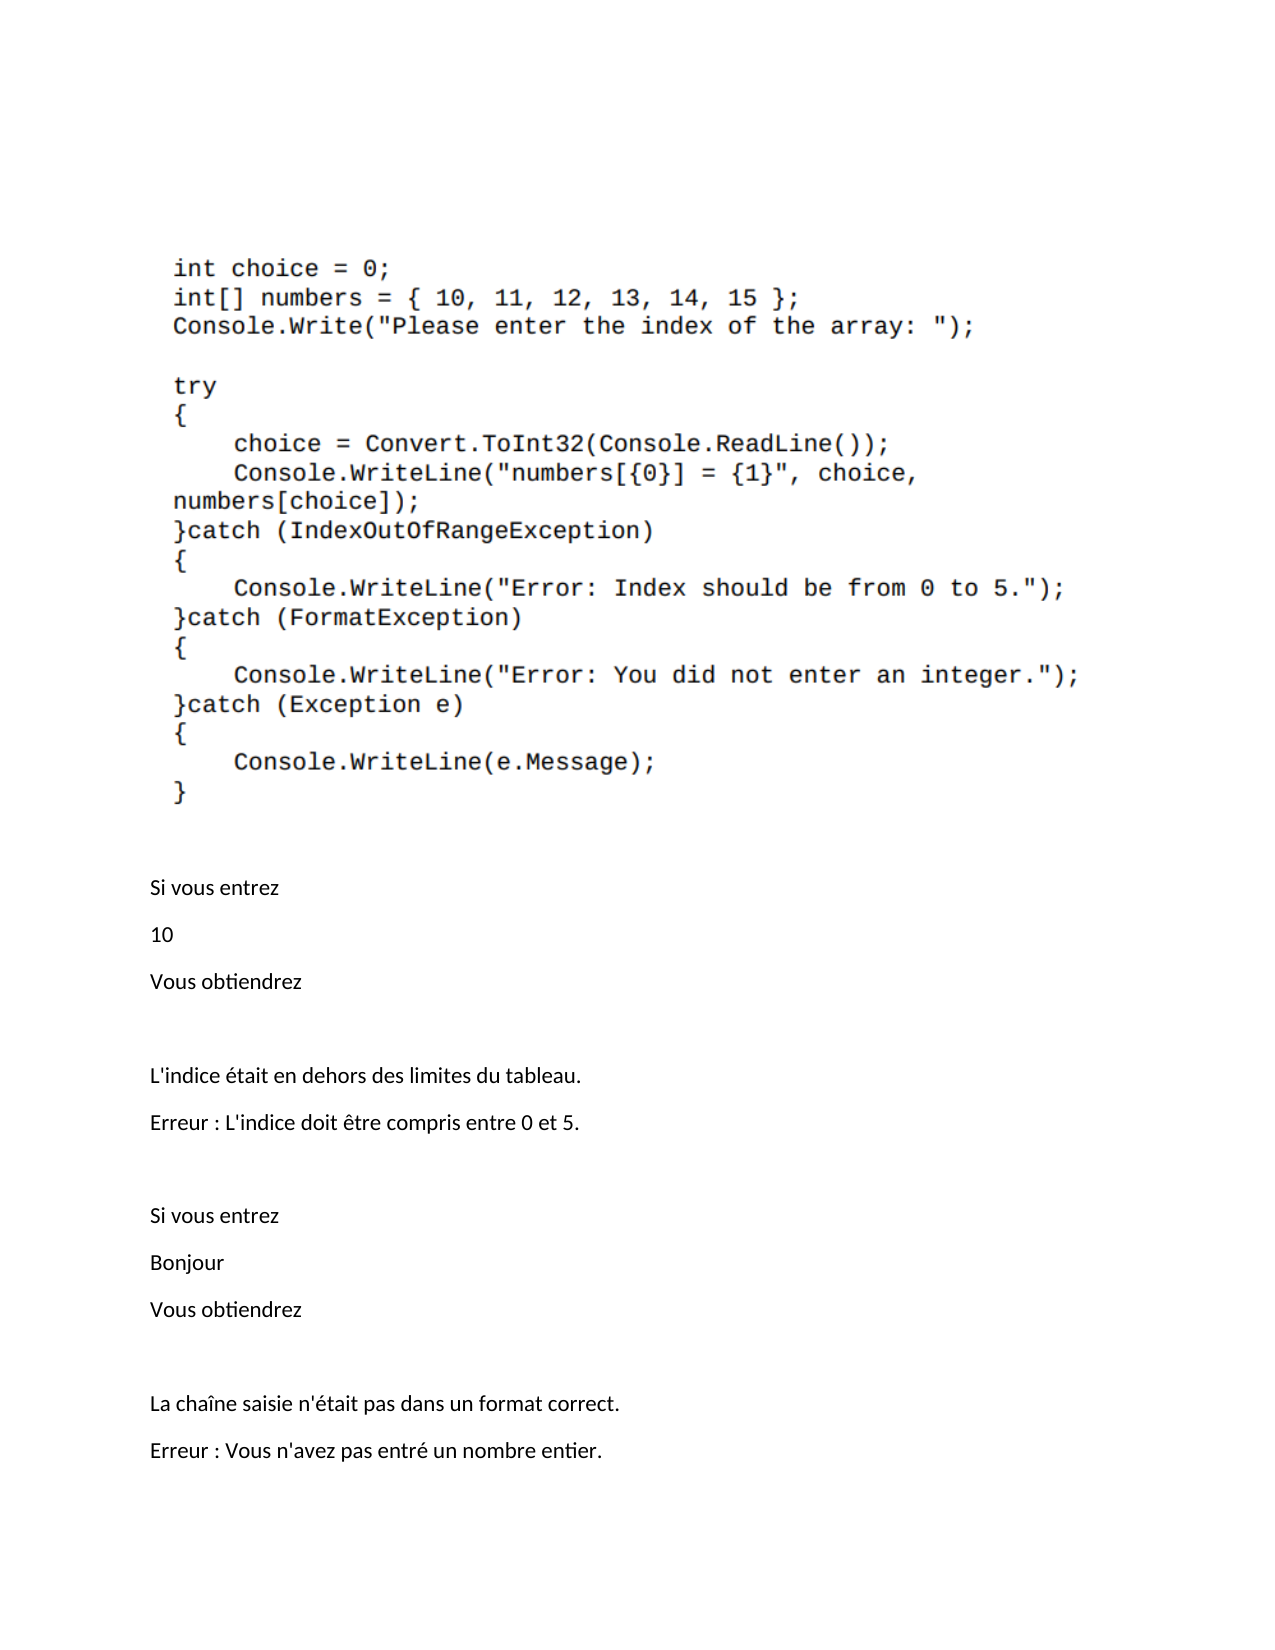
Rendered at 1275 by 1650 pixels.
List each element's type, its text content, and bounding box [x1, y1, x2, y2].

picture [150, 243, 1125, 808]
text Si vous entrez [150, 1202, 1125, 1230]
text Si vous entrez [150, 873, 1125, 902]
text La chaîne saisie n'était pas dans un format correct. [150, 1389, 1125, 1417]
text Vous obtiendrez [150, 967, 1125, 995]
text 10 [150, 920, 1125, 948]
text Erreur : L'indice doit être compris entre 0 et 5. [150, 1108, 1125, 1136]
text Erreur : Vous n'avez pas entré un nombre entier. [150, 1436, 1125, 1464]
text Vous obtiendrez [150, 1295, 1125, 1323]
text Bonjour [150, 1248, 1125, 1277]
text L'indice était en dehors des limites du tableau. [150, 1061, 1125, 1089]
